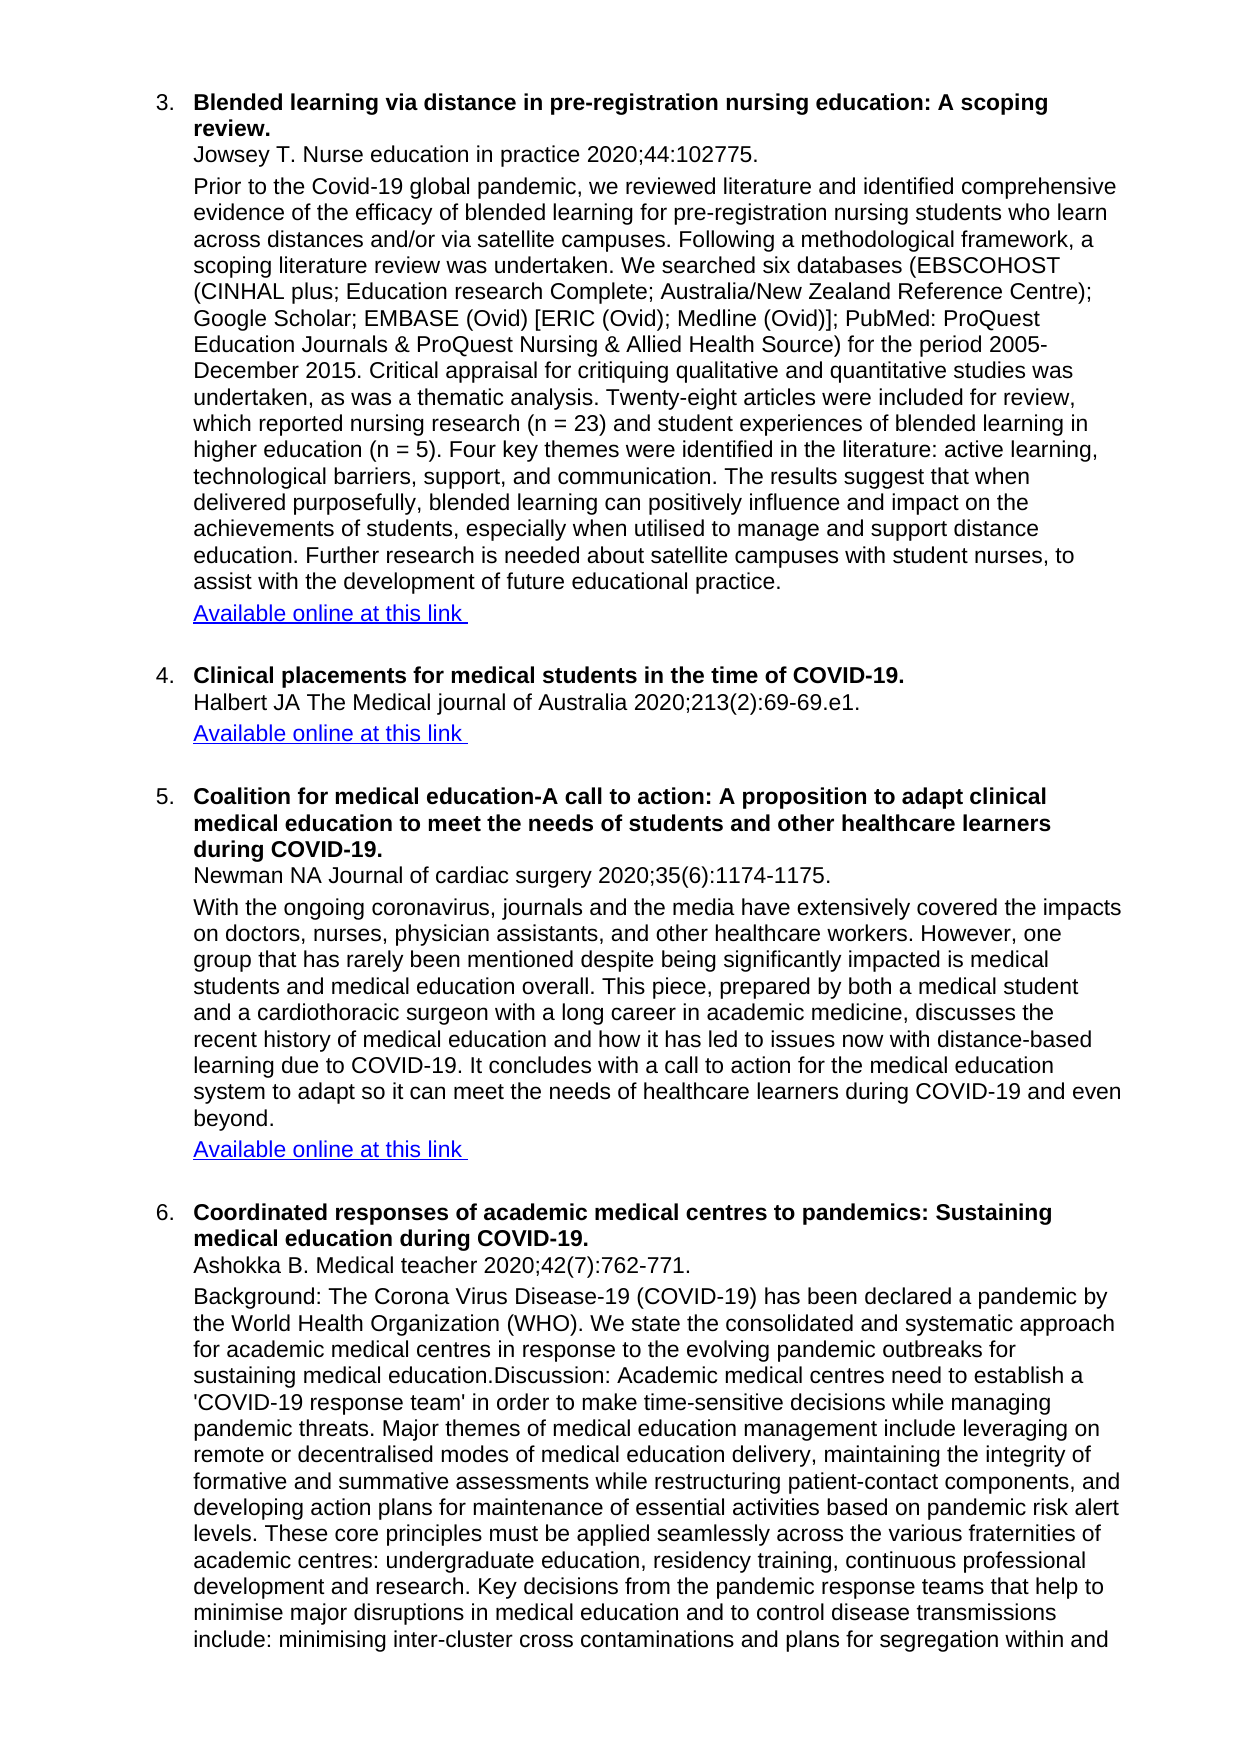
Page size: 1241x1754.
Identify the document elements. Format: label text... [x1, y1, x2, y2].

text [193, 1283, 1122, 1652]
text With the ongoing coronavirus, journals and the media have extensively covered the impacts on doctors, nurses, physician assistants, and other healthcare workers. However, one group that has rarely been mentioned despite being significantly impacted is medical students and medical education overall. This piece, prepared by both a medical student and a cardiothoracic surgeon with a long career in academic medicine, discusses the recent history of medical education and how it has led to issues now with distance-based learning due to COVID-19. It concludes with a call to action for the medical education system to adapt so it can meet the needs of healthcare learners during COVID-19 and even beyond. [193, 894, 1122, 1131]
text Available online at this link [193, 1136, 1122, 1162]
text Prior to the Covid-19 global pandemic, we reviewed literature and identified comprehensive evidence of the efficacy of blended learning for pre-registration nursing students who learn across distances and/or via satellite campuses. Following a methodological framework, a scoping literature review was undertaken. We searched six databases (EBSCOHOST (CINHAL plus; Education research Complete; Australia/New Zealand Reference Centre); Google Scholar; EMBASE (Ovid) [ERIC (Ovid); Medline (Ovid)]; PubMed: ProQuest Education Journals & ProQuest Nursing & Allied Health Source) for the period 2005-December 2015. Critical appraisal for critiquing qualitative and quantitative studies was undertaken, as was a thematic analysis. Twenty-eight articles were included for review, which reported nursing research (n = 23) and student experiences of blended learning in higher education (n = 5). Four key themes were identified in the literature: active learning, technological barriers, support, and communication. The results suggest that when delivered purposefully, blended learning can positively influence and impact on the achievements of students, especially when utilised to manage and support distance education. Further research is needed about satellite campuses with student nurses, to assist with the development of future educational practice. [193, 173, 1122, 594]
text Available online at this link [193, 599, 1122, 626]
list Blended learning via distance in pre-registration nursing education: A scoping review. Jowsey T. Nurse education in practice 2020;44:102775. [156, 89, 1122, 168]
list Coalition for medical education-A call to action: A proposition to adapt clinical medical education to meet the needs of students and other healthcare learners during COVID-19. Newman NA Journal of cardiac surgery 2020;35(6):1174-1175. [156, 783, 1122, 889]
list Coordinated responses of academic medical centres to pandemics: Sustaining medical education during COVID-19. Ashokka B. Medical teacher 2020;42(7):762-771. [156, 1199, 1122, 1278]
list Clinical placements for medical students in the time of COVID-19. Halbert JA The Medical journal of Australia 2020;213(2):69-69.e1. [156, 662, 1122, 715]
text Available online at this link [193, 720, 1122, 747]
